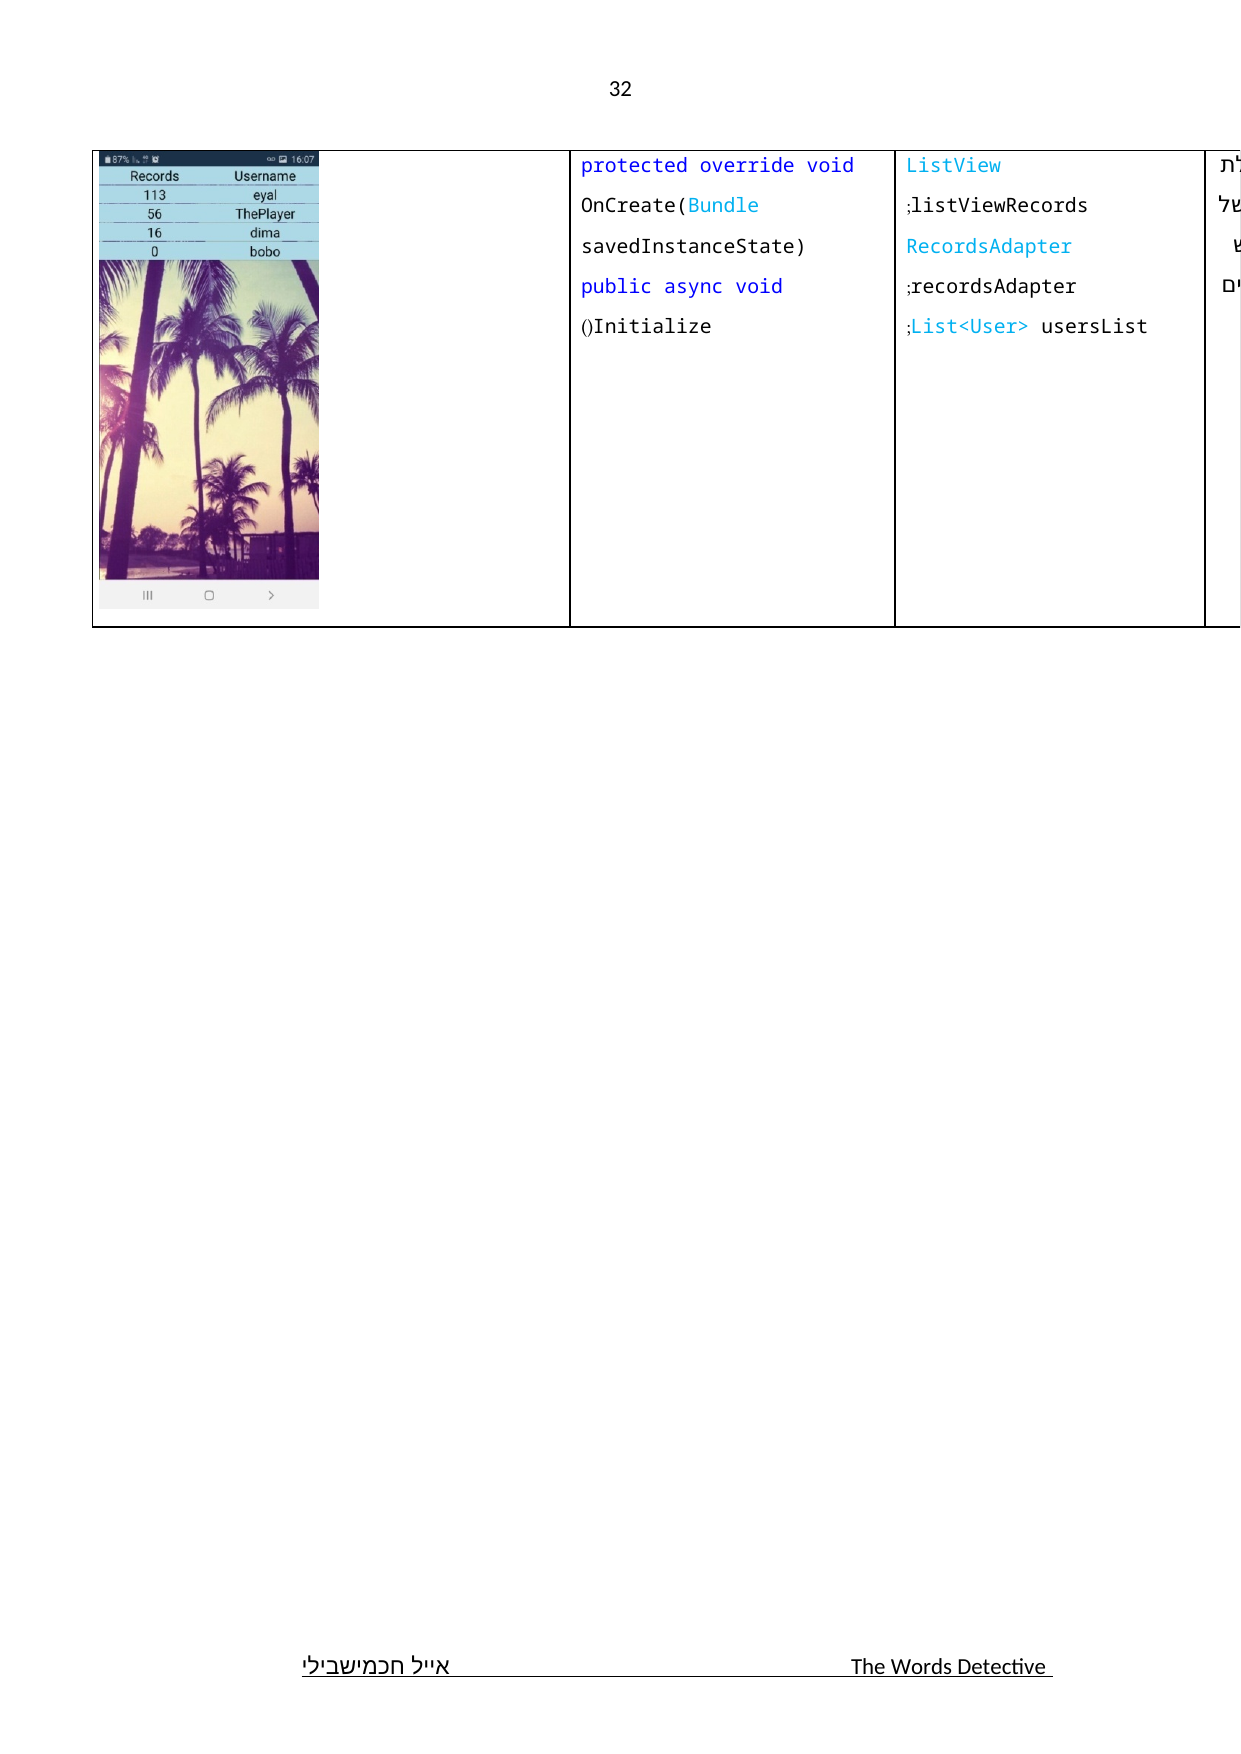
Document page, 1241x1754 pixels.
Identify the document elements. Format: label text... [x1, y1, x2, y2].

table_cell protected override void OnCreate(Bundle savedInstanceState) public async void Initialize() [571, 151, 894, 626]
picture [99, 151, 319, 609]
table_cell [93, 151, 569, 626]
table_cell מסך טבלת השיאים של המשתמש ומשתמשים אחרים מהטוב ביותר לנמוך [1206, 151, 1240, 626]
table_cell ListView listViewRecords; RecordsAdapter recordsAdapter; List<User> usersList; [896, 151, 1204, 626]
